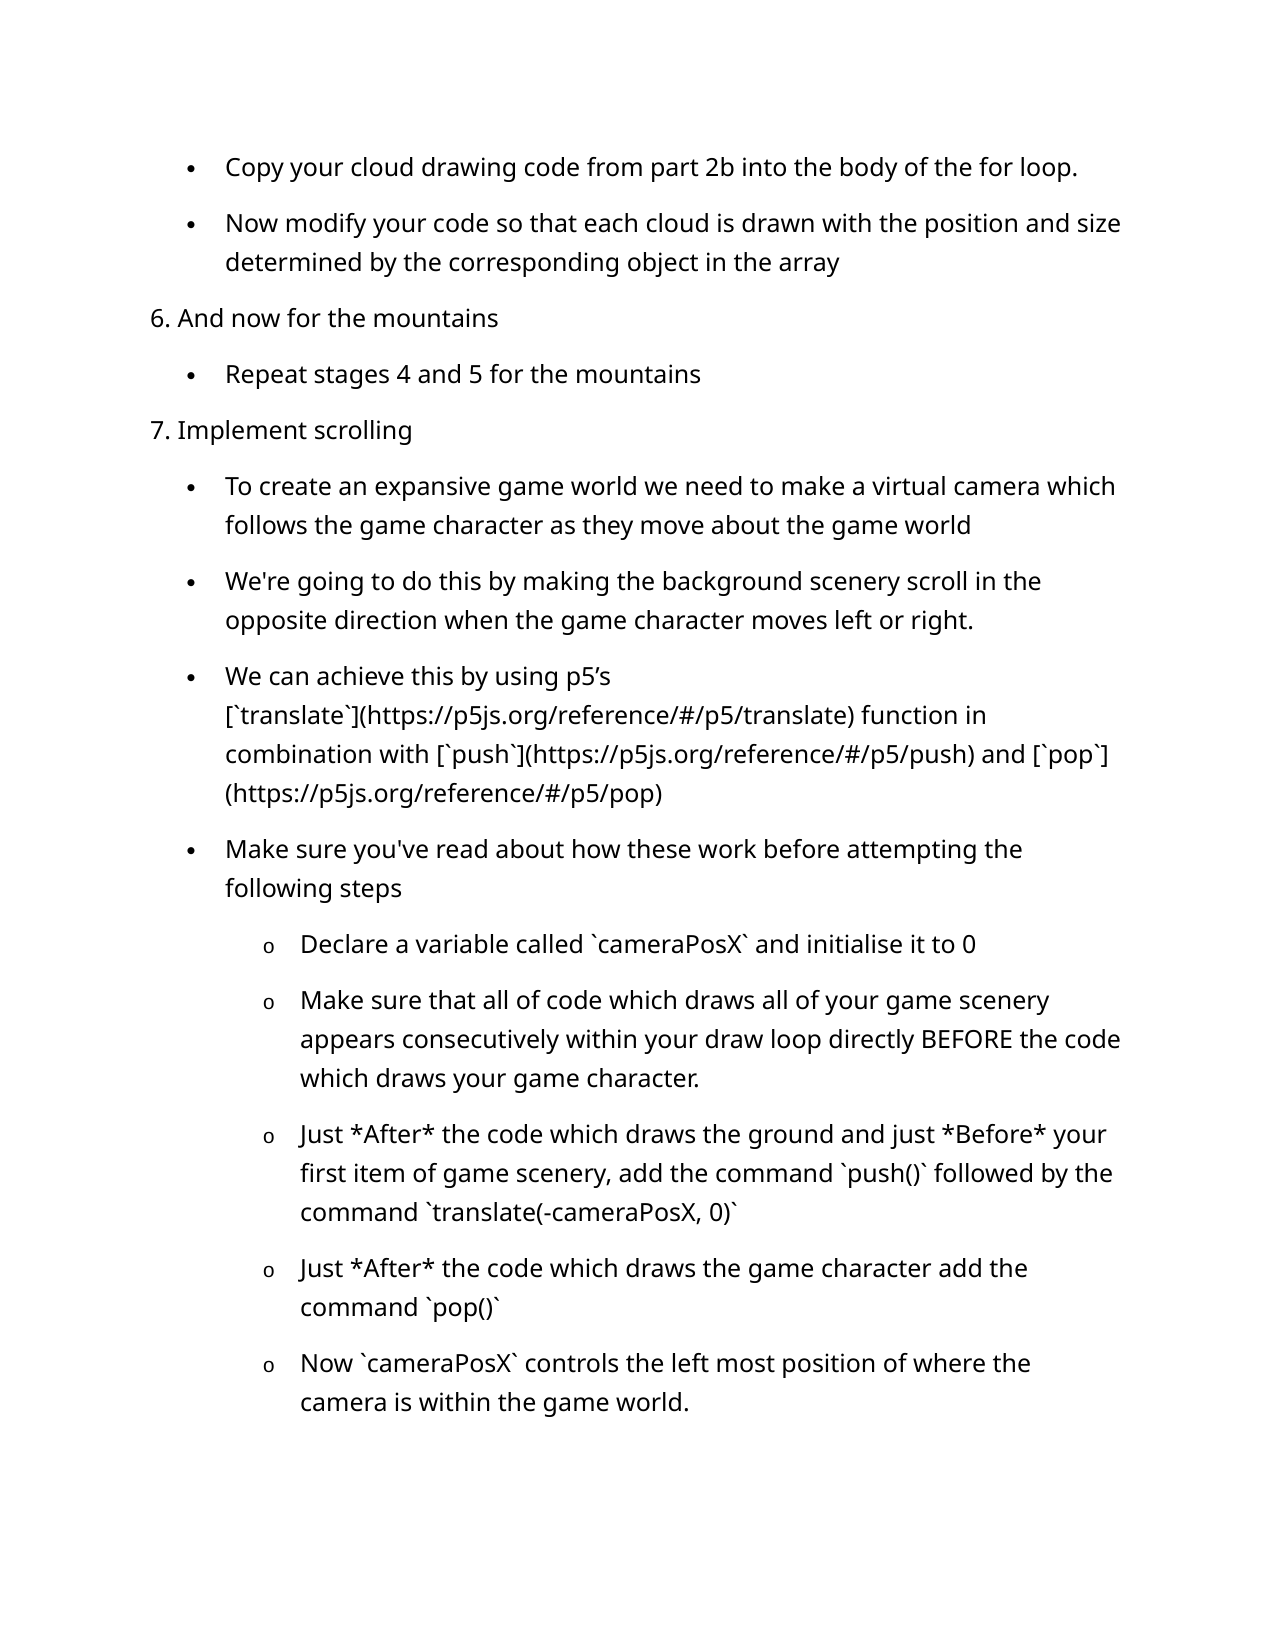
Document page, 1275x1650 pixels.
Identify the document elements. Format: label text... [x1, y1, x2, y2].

list Just *After* the code which draws the ground and just *Before* your first item of game scenery, add the command `push()` followed by the command `translate(-cameraPosX, 0)` [262, 1117, 1125, 1229]
list Make sure you've read about how these work before attempting the following steps [187, 832, 1125, 905]
list Repeat stages 4 and 5 for the mountains [187, 357, 1125, 391]
list Declare a variable called `cameraPosX` and initialise it to 0 [262, 927, 1125, 961]
list Now `cameraPosX` controls the left most position of where the camera is within the game world. [262, 1346, 1125, 1419]
text 6. And now for the mountains [150, 301, 1125, 335]
list Copy your cloud drawing code from part 2b into the body of the for loop. [187, 150, 1125, 184]
text 7. Implement scrolling [150, 412, 1125, 447]
list To create an expansive game world we need to make a virtual camera which follows the game character as they move about the game world [187, 468, 1125, 542]
list Make sure that all of code which draws all of your game scenery appears consecutively within your draw loop directly BEFORE the code which draws your game character. [262, 982, 1125, 1095]
list Now modify your code so that each cloud is drawn with the position and size determined by the corresponding object in the array [187, 206, 1125, 279]
list Just *After* the code which draws the game character add the command `pop()` [262, 1251, 1125, 1324]
list We can achieve this by using p5’s [`translate`](https://p5js.org/reference/#/p5/translate) function in combination with [`push`](https://p5js.org/reference/#/p5/push) and [`pop`](https://p5js.org/reference/#/p5/pop) [187, 658, 1125, 810]
list We're going to do this by making the background scenery scroll in the opposite direction when the game character moves left or right. [187, 563, 1125, 637]
